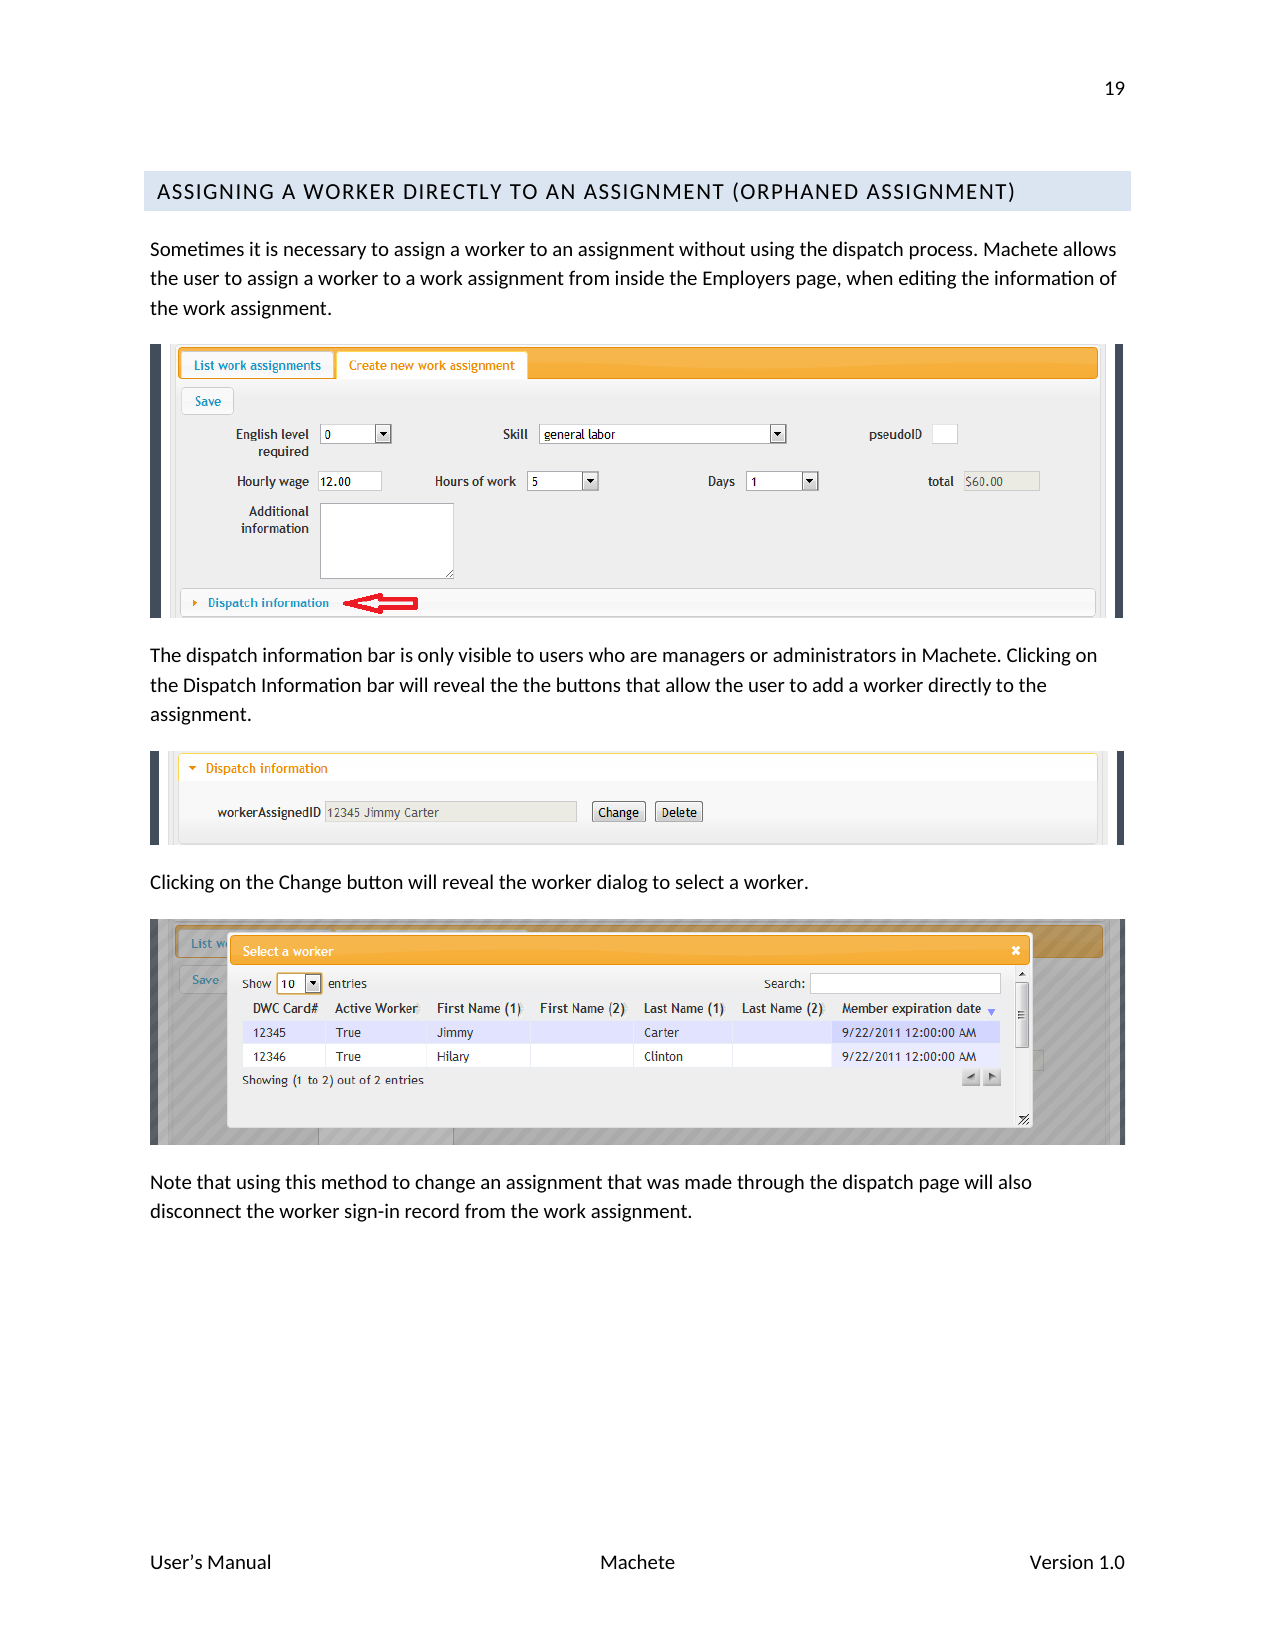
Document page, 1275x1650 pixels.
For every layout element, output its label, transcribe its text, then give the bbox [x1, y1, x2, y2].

text Clicking on the Change button will reveal the worker dialog to select a worker. [150, 869, 1125, 895]
picture [150, 751, 1124, 845]
text Note that using this method to change an assignment that was made through the dispatch page will also disconnect the worker sign-in record from the work assignment. [150, 1169, 1125, 1223]
text The dispatch information bar is only visible to users who are managers or administrators in Machete. Clicking on the Dispatch Information bar will reveal the the buttons that allow the user to add a worker directly to the assignment. [150, 643, 1125, 726]
picture [150, 919, 1125, 1145]
subtitle Assigning a worker directly to an assignment (orphaned assignment) [150, 177, 1125, 205]
picture [150, 344, 1123, 618]
text Sometimes it is necessary to assign a worker to an assignment without using the dispatch process. Machete allows the user to assign a worker to a work assignment from inside the Employers page, when editing the information of the work assignment. [150, 236, 1125, 320]
